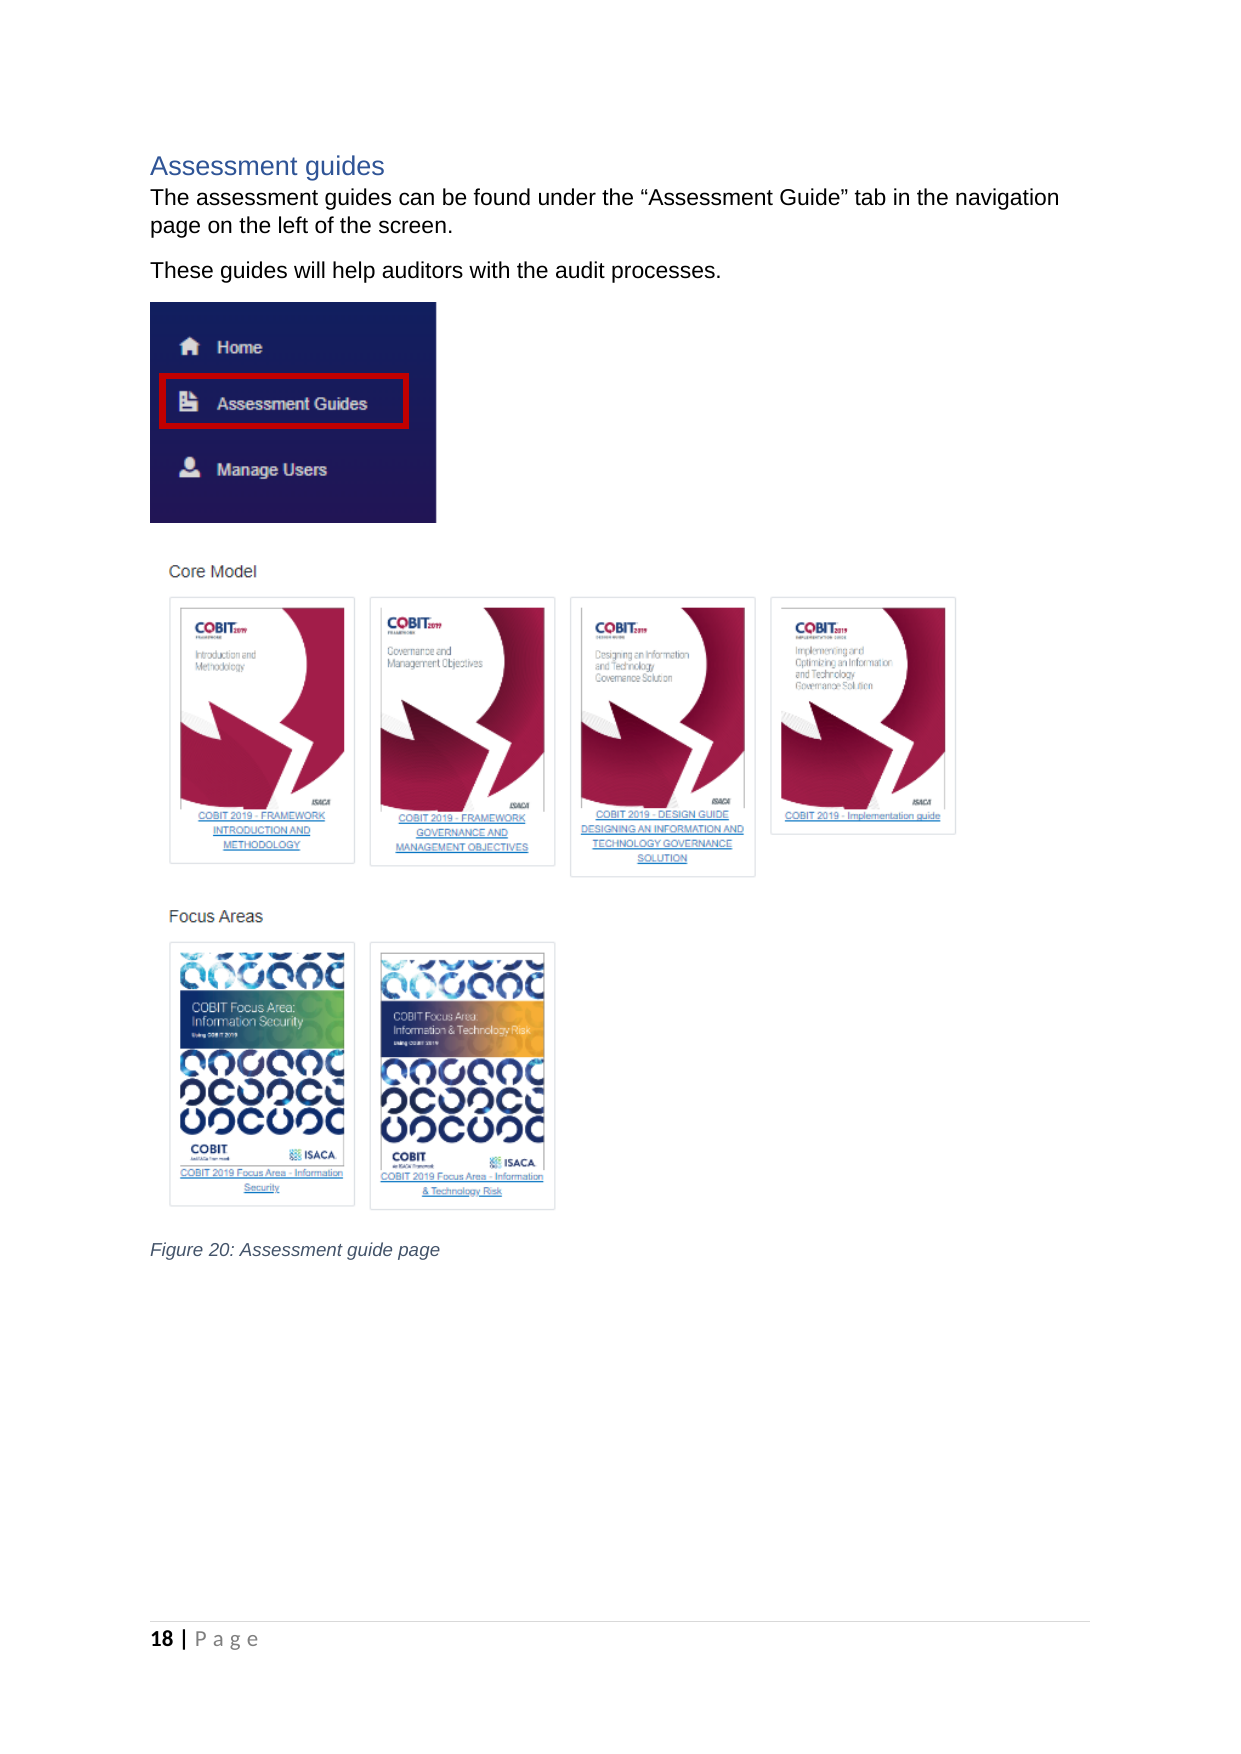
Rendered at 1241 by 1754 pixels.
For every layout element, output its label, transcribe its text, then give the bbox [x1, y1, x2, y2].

text The assessment guides can be found under the “Assessment Guide” tab in the navigation page on the left of the screen. [150, 184, 1090, 238]
text These guides will help auditors with the audit processes. [150, 257, 1090, 284]
text Figure 20: Assessment guide page [150, 1238, 1090, 1260]
picture [150, 302, 438, 523]
picture [150, 541, 1091, 1220]
subtitle Assessment guides [150, 150, 1090, 181]
